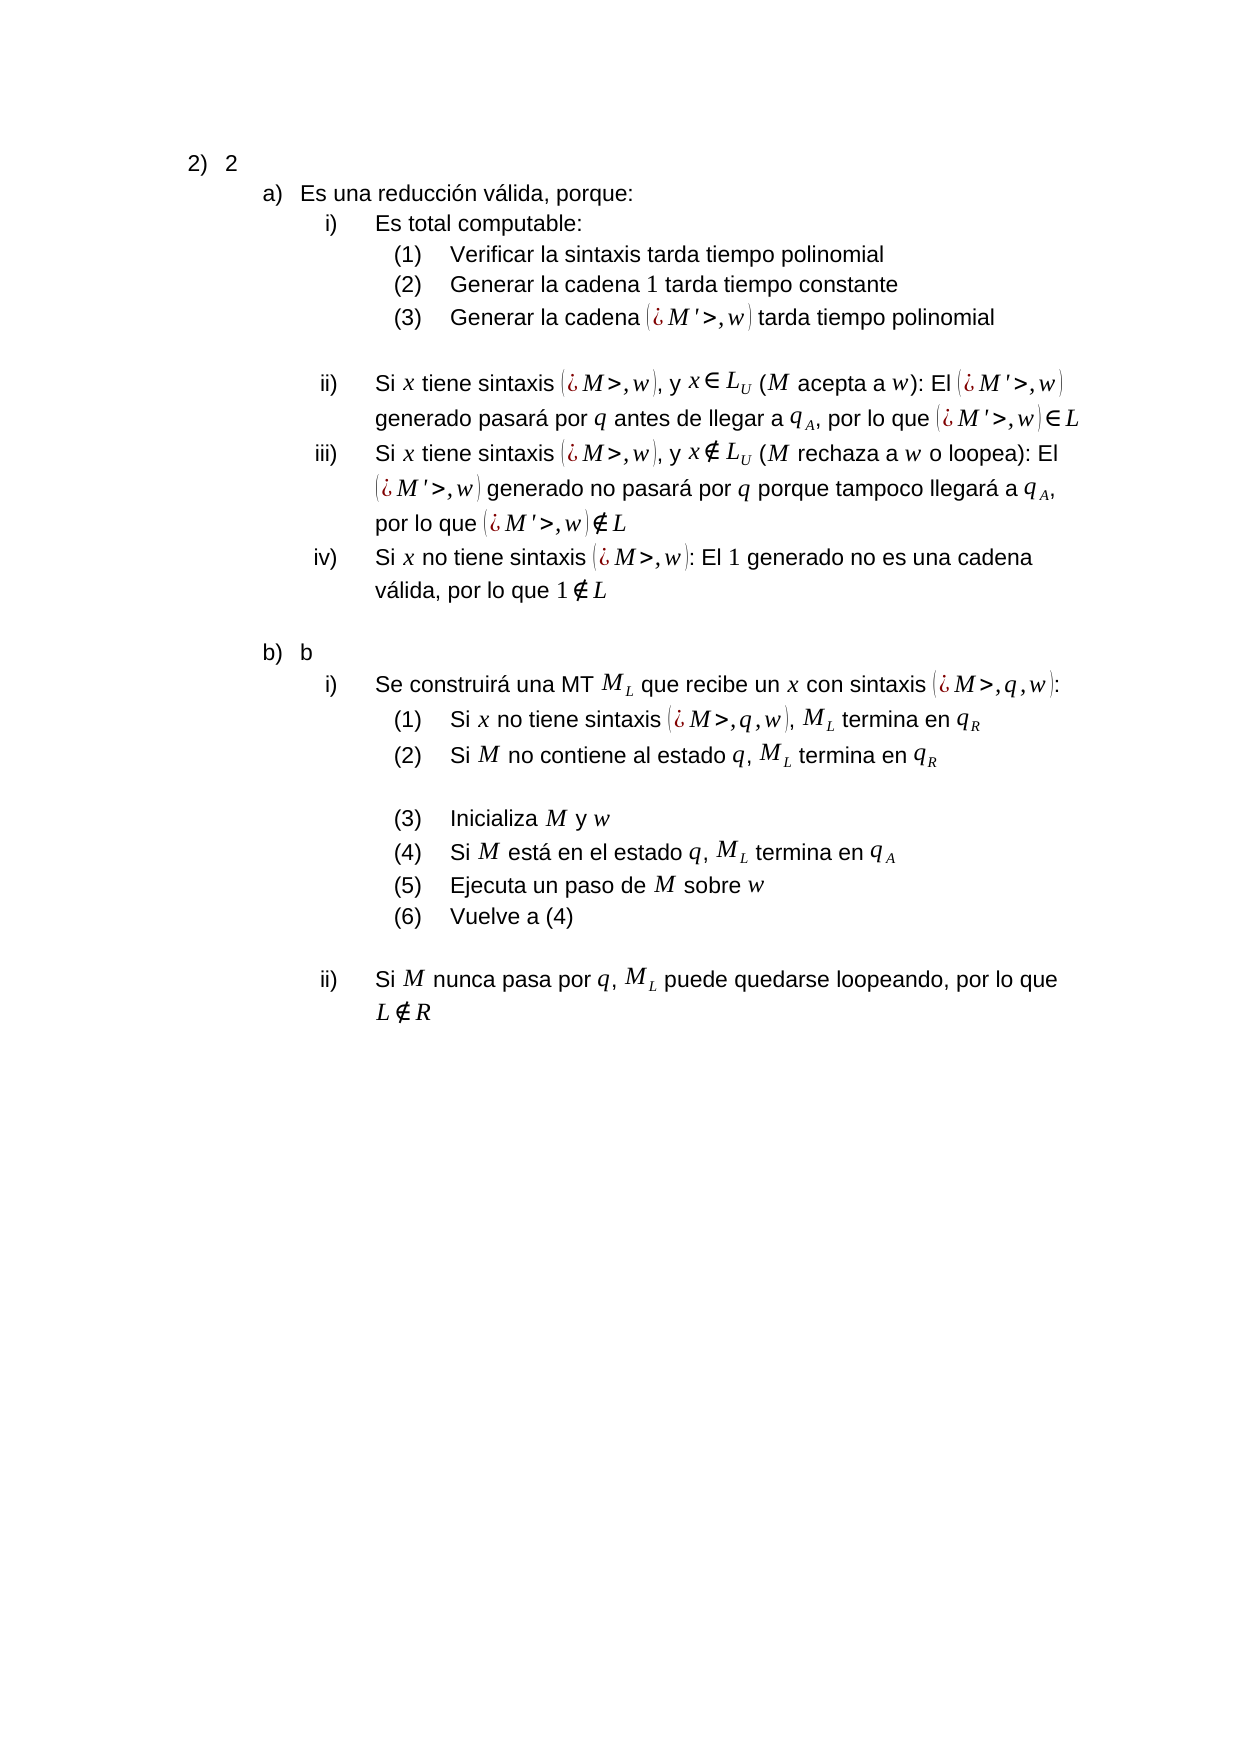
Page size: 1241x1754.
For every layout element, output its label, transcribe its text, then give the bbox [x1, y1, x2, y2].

list Si no tiene sintaxis : El generado no es una cadena válida, por lo que [337, 542, 1090, 604]
list Es una reducción válida, porque: [262, 180, 1090, 207]
list Se construirá una MT que recibe un con sintaxis : [337, 669, 1090, 700]
list Es total computable: [337, 210, 1090, 237]
list Si tiene sintaxis , y ( rechaza a o loopea): El generado no pasará por porque tampoco llegará a , por lo que [337, 437, 1090, 538]
list Si está en el estado , termina en [394, 836, 1090, 867]
list Si no tiene sintaxis , termina en [394, 704, 1090, 735]
list Si tiene sintaxis , y ( acepta a ): El generado pasará por antes de llegar a , por lo que [337, 367, 1090, 433]
list b [262, 638, 1090, 665]
list Vuelve a (4) [394, 903, 1090, 929]
list Generar la cadena tarda tiempo constante [394, 271, 1090, 298]
list Verificar la sintaxis tarda tiempo polinomial [394, 241, 1090, 267]
list Ejecuta un paso de sobre [394, 871, 1090, 899]
list Si nunca pasa por , puede quedarse loopeando, por lo que [337, 963, 1090, 1026]
list Si no contiene al estado , termina en [394, 739, 1090, 770]
list Inicializa y [394, 804, 1090, 832]
list Generar la cadena tarda tiempo polinomial [394, 302, 1090, 333]
list 2 [187, 150, 1090, 176]
